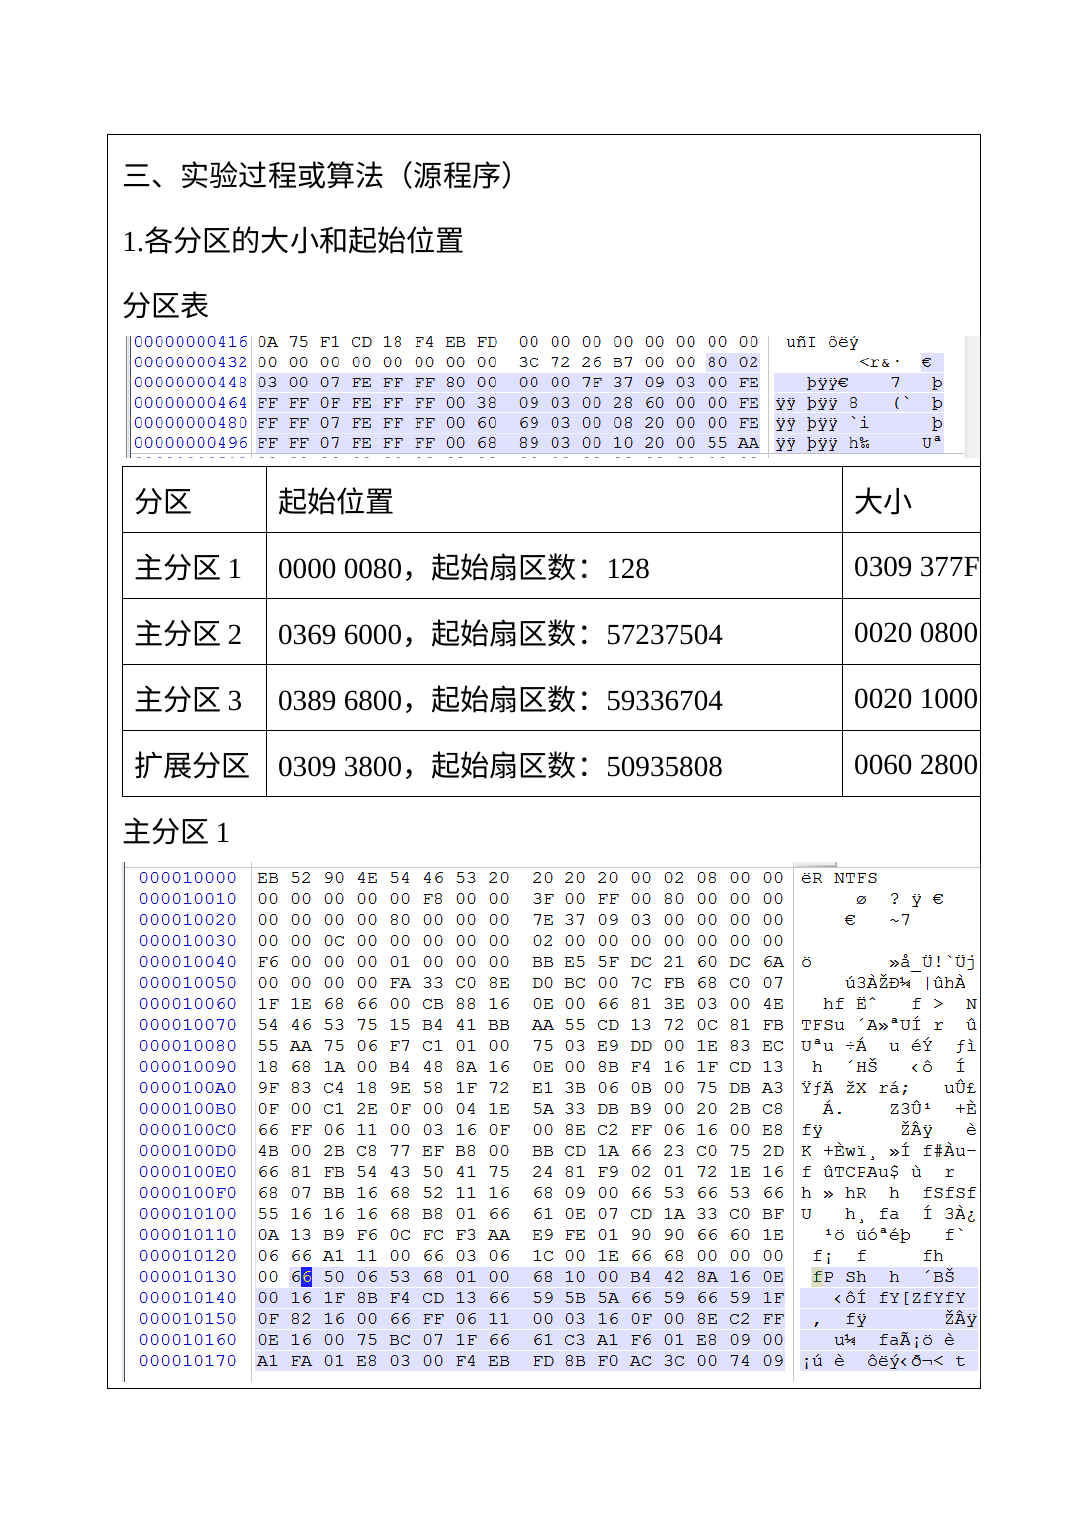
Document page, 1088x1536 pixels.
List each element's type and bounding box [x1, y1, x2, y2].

picture [122, 862, 981, 1382]
picture [122, 336, 981, 458]
table_cell [108, 135, 980, 1388]
